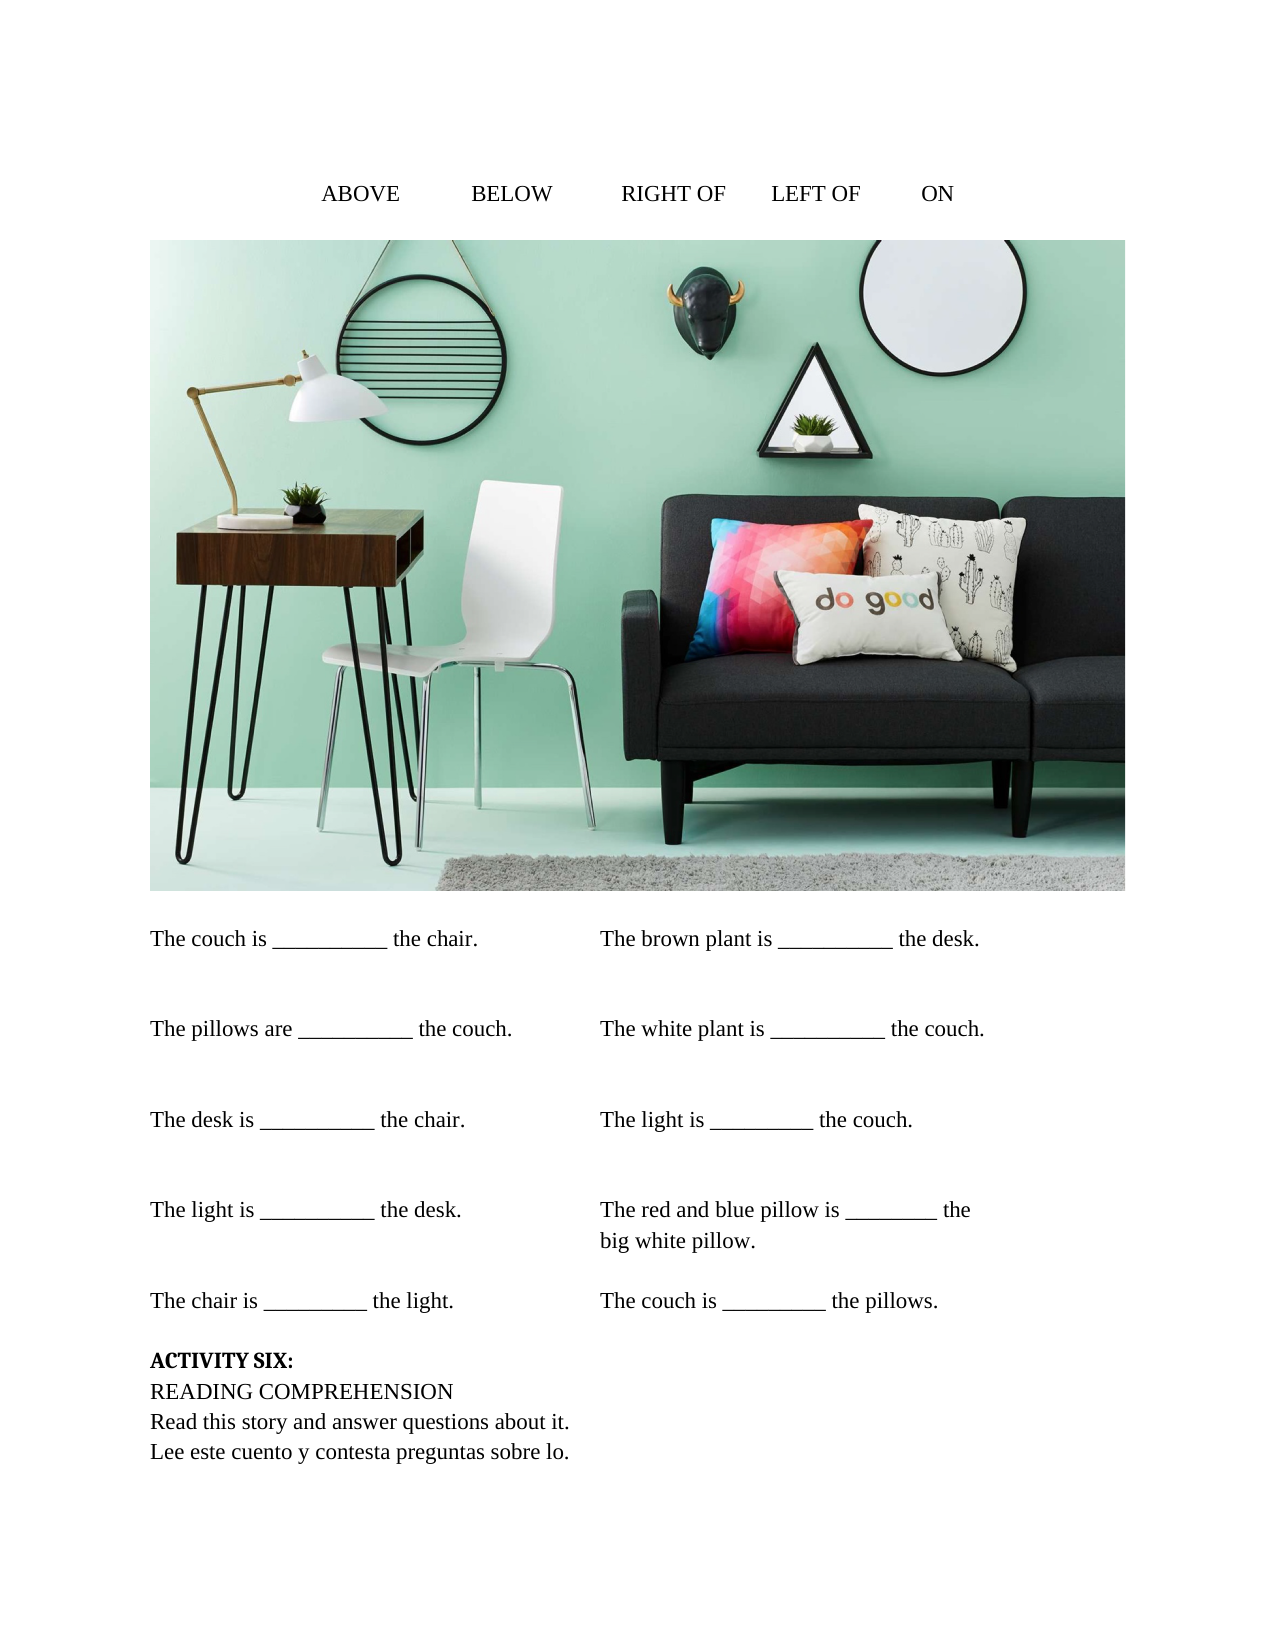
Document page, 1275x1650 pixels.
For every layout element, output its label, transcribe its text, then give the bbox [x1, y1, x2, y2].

text The desk is __________ the chair. The light is _________ the couch. [150, 1106, 1125, 1132]
picture [150, 240, 1125, 891]
text READING COMPREHENSION [150, 1378, 1125, 1404]
text ACTIVITY SIX: [150, 1348, 1125, 1374]
text The chair is _________ the light. The couch is _________ the pillows. [150, 1287, 1125, 1313]
text Lee este cuento y contesta preguntas sobre lo. [150, 1438, 1125, 1464]
text Read this story and answer questions about it. [150, 1408, 1125, 1434]
text big white pillow. [150, 1227, 1125, 1253]
text The pillows are __________ the couch. The white plant is __________ the couch. [150, 1015, 1125, 1042]
text ABOVE BELOW RIGHT OF LEFT OF ON [150, 180, 1125, 207]
text The light is __________ the desk. The red and blue pillow is ________ the [150, 1197, 1125, 1223]
text The couch is __________ the chair. The brown plant is __________ the desk. [150, 925, 1125, 951]
